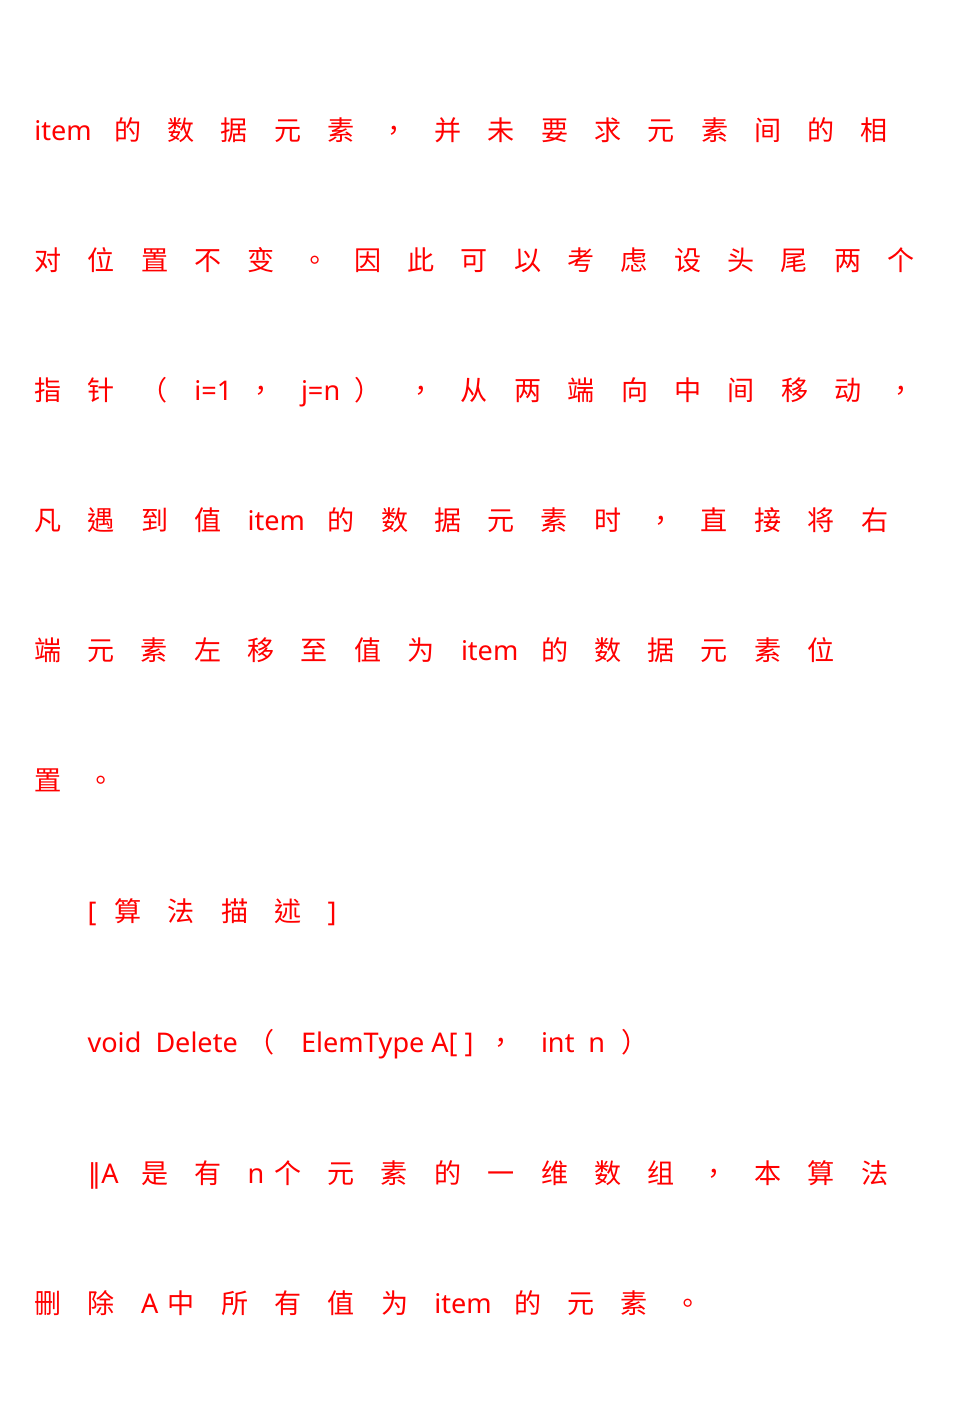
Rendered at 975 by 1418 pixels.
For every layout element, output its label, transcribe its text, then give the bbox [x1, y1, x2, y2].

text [34, 97, 941, 812]
text void Delete（ElemType A[ ]，int n） [34, 1009, 941, 1074]
text ∥A是有n个元素的一维数组，本算法删除A中所有值为item的元素。 [34, 1140, 941, 1335]
text [算法描述] [34, 878, 941, 943]
